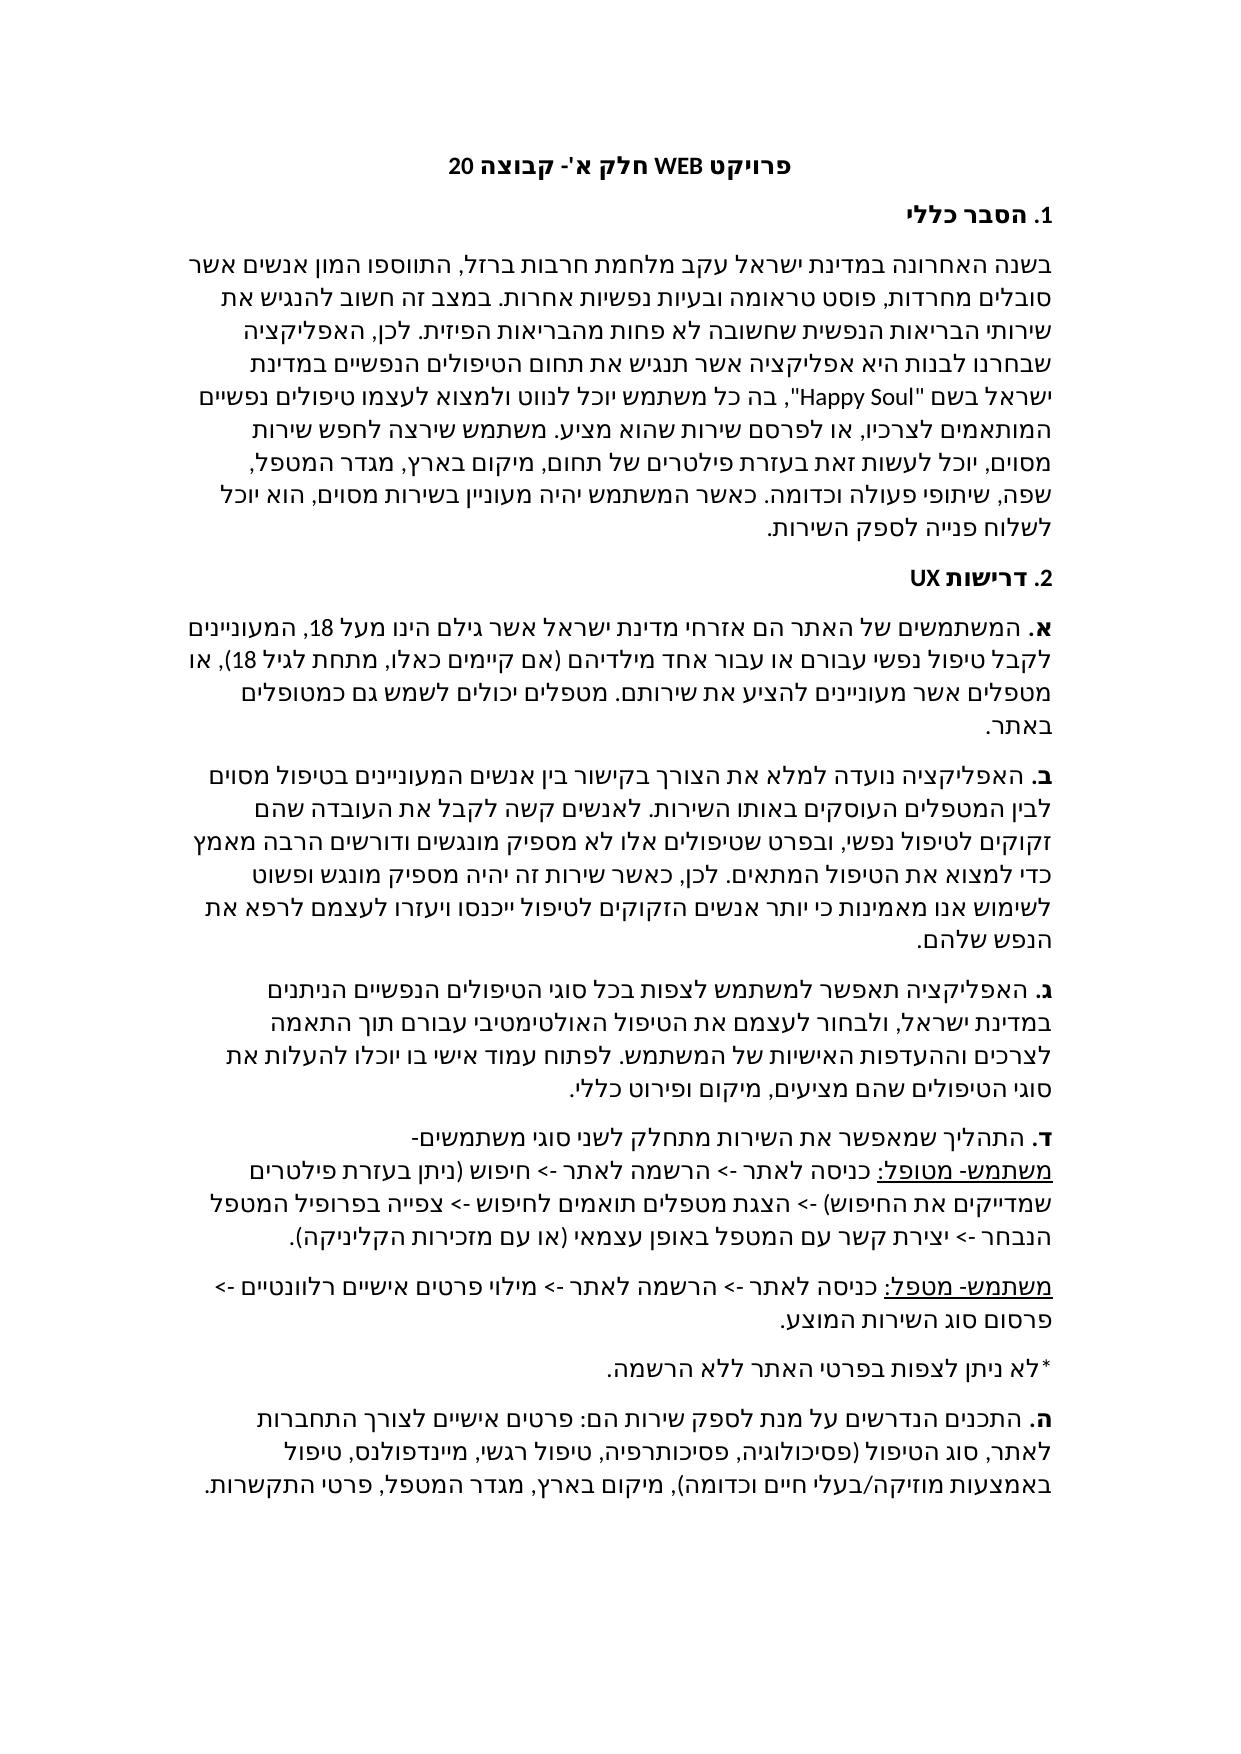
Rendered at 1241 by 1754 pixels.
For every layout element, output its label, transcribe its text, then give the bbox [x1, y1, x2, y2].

text פרויקט WEB חלק א'- קבוצה 20 [187, 150, 1053, 181]
text א. המשתמשים של האתר הם אזרחי מדינת ישראל אשר גילם הינו מעל 18, המעוניינים לקבל טיפול נפשי עבורם או עבור אחד מילדיהם (אם קיימים כאלו, מתחת לגיל 18), או מטפלים אשר מעוניינים להציע את שירותם. מטפלים יכולים לשמש גם כמטופלים באתר. [187, 612, 1053, 741]
text בשנה האחרונה במדינת ישראל עקב מלחמת חרבות ברזל, התווספו המון אנשים אשר סובלים מחרדות, פוסט טראומה ובעיות נפשיות אחרות. במצב זה חשוב להנגיש את שירותי הבריאות הנפשית שחשובה לא פחות מהבריאות הפיזית. לכן, האפליקציה שבחרנו לבנות היא אפליקציה אשר תנגיש את תחום הטיפולים הנפשיים במדינת ישראל בשם "Happy Soul", בה כל משתמש יוכל לנווט ולמצוא לעצמו טיפולים נפשיים המותאמים לצרכיו, או לפרסם שירות שהוא מציע. משתמש שירצה לחפש שירות מסוים, יוכל לעשות זאת בעזרת פילטרים של תחום, מיקום בארץ, מגדר המטפל, שפה, שיתופי פעולה וכדומה. כאשר המשתמש יהיה מעוניין בשירות מסוים, הוא יוכל לשלוח פנייה לספק השירות. [187, 249, 1053, 543]
text ב. האפליקציה נועדה למלא את הצורך בקישור בין אנשים המעוניינים בטיפול מסוים לבין המטפלים העוסקים באותו השירות. לאנשים קשה לקבל את העובדה שהם זקוקים לטיפול נפשי, ובפרט שטיפולים אלו לא מספיק מונגשים ודורשים הרבה מאמץ כדי למצוא את הטיפול המתאים. לכן, כאשר שירות זה יהיה מספיק מונגש ופשוט לשימוש אנו מאמינות כי יותר אנשים הזקוקים לטיפול ייכנסו ויעזרו לעצמם לרפא את הנפש שלהם. [187, 760, 1053, 955]
text *לא ניתן לצפות בפרטי האתר ללא הרשמה. [187, 1353, 1053, 1384]
text משתמש- מטפל: כניסה לאתר -> הרשמה לאתר -> מילוי פרטים אישיים רלוונטיים -> פרסום סוג השירות המוצע. [187, 1271, 1053, 1334]
text ה. התכנים הנדרשים על מנת לספק שירות הם: פרטים אישיים לצורך התחברות לאתר, סוג הטיפול (פסיכולוגיה, פסיכותרפיה, טיפול רגשי, מיינדפולנס, טיפול באמצעות מוזיקה/בעלי חיים וכדומה), מיקום בארץ, מגדר המטפל, פרטי התקשרות. [187, 1403, 1053, 1499]
text 1. הסבר כללי [187, 199, 1053, 230]
text 2. דרישות UX [187, 562, 1053, 593]
text ג. האפליקציה תאפשר למשתמש לצפות בכל סוגי הטיפולים הנפשיים הניתנים במדינת ישראל, ולבחור לעצמם את הטיפול האולטימטיבי עבורם תוך התאמה לצרכים וההעדפות האישיות של המשתמש. לפתוח עמוד אישי בו יוכלו להעלות את סוגי הטיפולים שהם מציעים, מיקום ופירוט כללי. [187, 974, 1053, 1103]
text ד. התהליך שמאפשר את השירות מתחלק לשני סוגי משתמשים- משתמש- מטופל: כניסה לאתר -> הרשמה לאתר -> חיפוש (ניתן בעזרת פילטרים שמדייקים את החיפוש) -> הצגת מטפלים תואמים לחיפוש -> צפייה בפרופיל המטפל הנבחר -> יצירת קשר עם המטפל באופן עצמאי (או עם מזכירות הקליניקה). [187, 1122, 1053, 1252]
